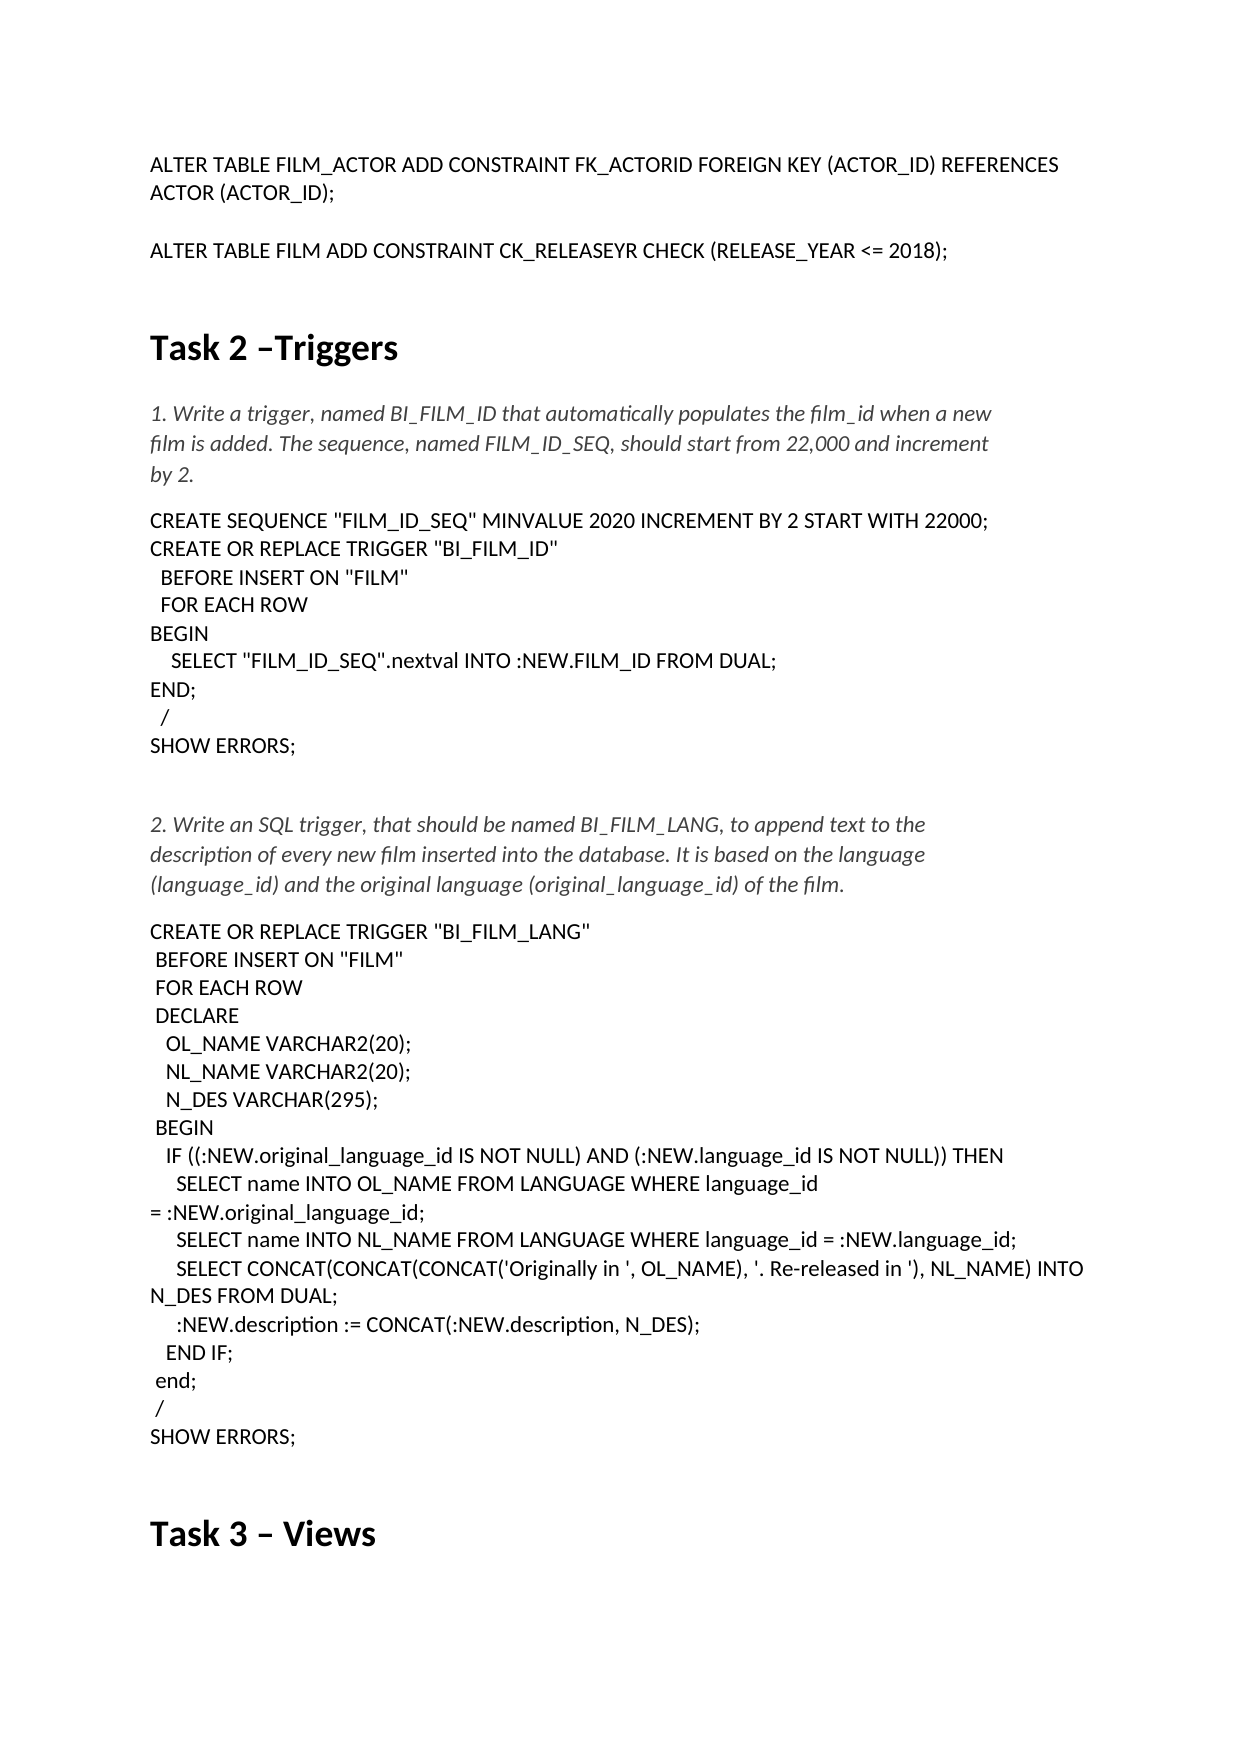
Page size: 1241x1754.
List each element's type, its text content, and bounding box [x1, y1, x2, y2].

text NL_NAME VARCHAR2(20); [150, 1057, 1090, 1086]
text end; [150, 1366, 1090, 1394]
text SELECT name INTO NL_NAME FROM LANGUAGE WHERE language_id = :NEW.language_id; [150, 1226, 1090, 1254]
text 1. Write a trigger, named BI_FILM_ID that automatically populates the film_id when a new film is added. The sequence, named FILM_ID_SEQ, should start from 22,000 and increment by 2. [150, 399, 1000, 488]
text IF ((:NEW.original_language_id IS NOT NULL) AND (:NEW.language_id IS NOT NULL)) THEN [150, 1142, 1090, 1169]
text BEFORE INSERT ON "FILM" [150, 945, 1090, 973]
text :NEW.description := CONCAT(:NEW.description, N_DES); [150, 1310, 1090, 1338]
text FOR EACH ROW [150, 973, 1090, 1001]
text ALTER TABLE FILM ADD CONSTRAINT CK_RELEASEYR CHECK (RELEASE_YEAR <= 2018); [150, 237, 1090, 264]
text BEGIN [150, 619, 1090, 647]
text BEFORE INSERT ON "FILM" [150, 563, 1090, 591]
text 2. Write an SQL trigger, that should be named BI_FILM_LANG, to append text to the description of every new film inserted into the database. It is based on the language (language_id) and the original language (original_language_id) of the film. [150, 810, 1000, 898]
text OL_NAME VARCHAR2(20); [150, 1029, 1090, 1057]
text CREATE OR REPLACE TRIGGER "BI_FILM_LANG" [150, 917, 1090, 945]
text CREATE SEQUENCE "FILM_ID_SEQ" MINVALUE 2020 INCREMENT BY 2 START WITH 22000; [150, 507, 1090, 534]
text END; [150, 675, 1090, 703]
text BEGIN [150, 1113, 1090, 1142]
text FOR EACH ROW [150, 591, 1090, 619]
text N_DES VARCHAR(295); [150, 1086, 1090, 1113]
text SELECT CONCAT(CONCAT(CONCAT('Originally in ', OL_NAME), '. Re-released in '), NL_NAME) INTO N_DES FROM DUAL; [150, 1254, 1090, 1310]
subtitle Task 2 –Triggers [150, 324, 1090, 370]
text END IF; [150, 1338, 1090, 1366]
text DECLARE [150, 1001, 1090, 1029]
subtitle Task 3 – Views [150, 1509, 1090, 1555]
text / [150, 1394, 1090, 1422]
text ALTER TABLE FILM_ACTOR ADD CONSTRAINT FK_ACTORID FOREIGN KEY (ACTOR_ID) REFERENCES ACTOR (ACTOR_ID); [150, 150, 1090, 206]
text SELECT name INTO OL_NAME FROM LANGUAGE WHERE language_id = :NEW.original_language_id; [150, 1169, 1090, 1226]
text CREATE OR REPLACE TRIGGER "BI_FILM_ID" [150, 534, 1090, 563]
text / [150, 703, 1090, 731]
text SHOW ERRORS; [150, 731, 1090, 759]
text SELECT "FILM_ID_SEQ".nextval INTO :NEW.FILM_ID FROM DUAL; [150, 647, 1090, 675]
text SHOW ERRORS; [150, 1422, 1090, 1450]
